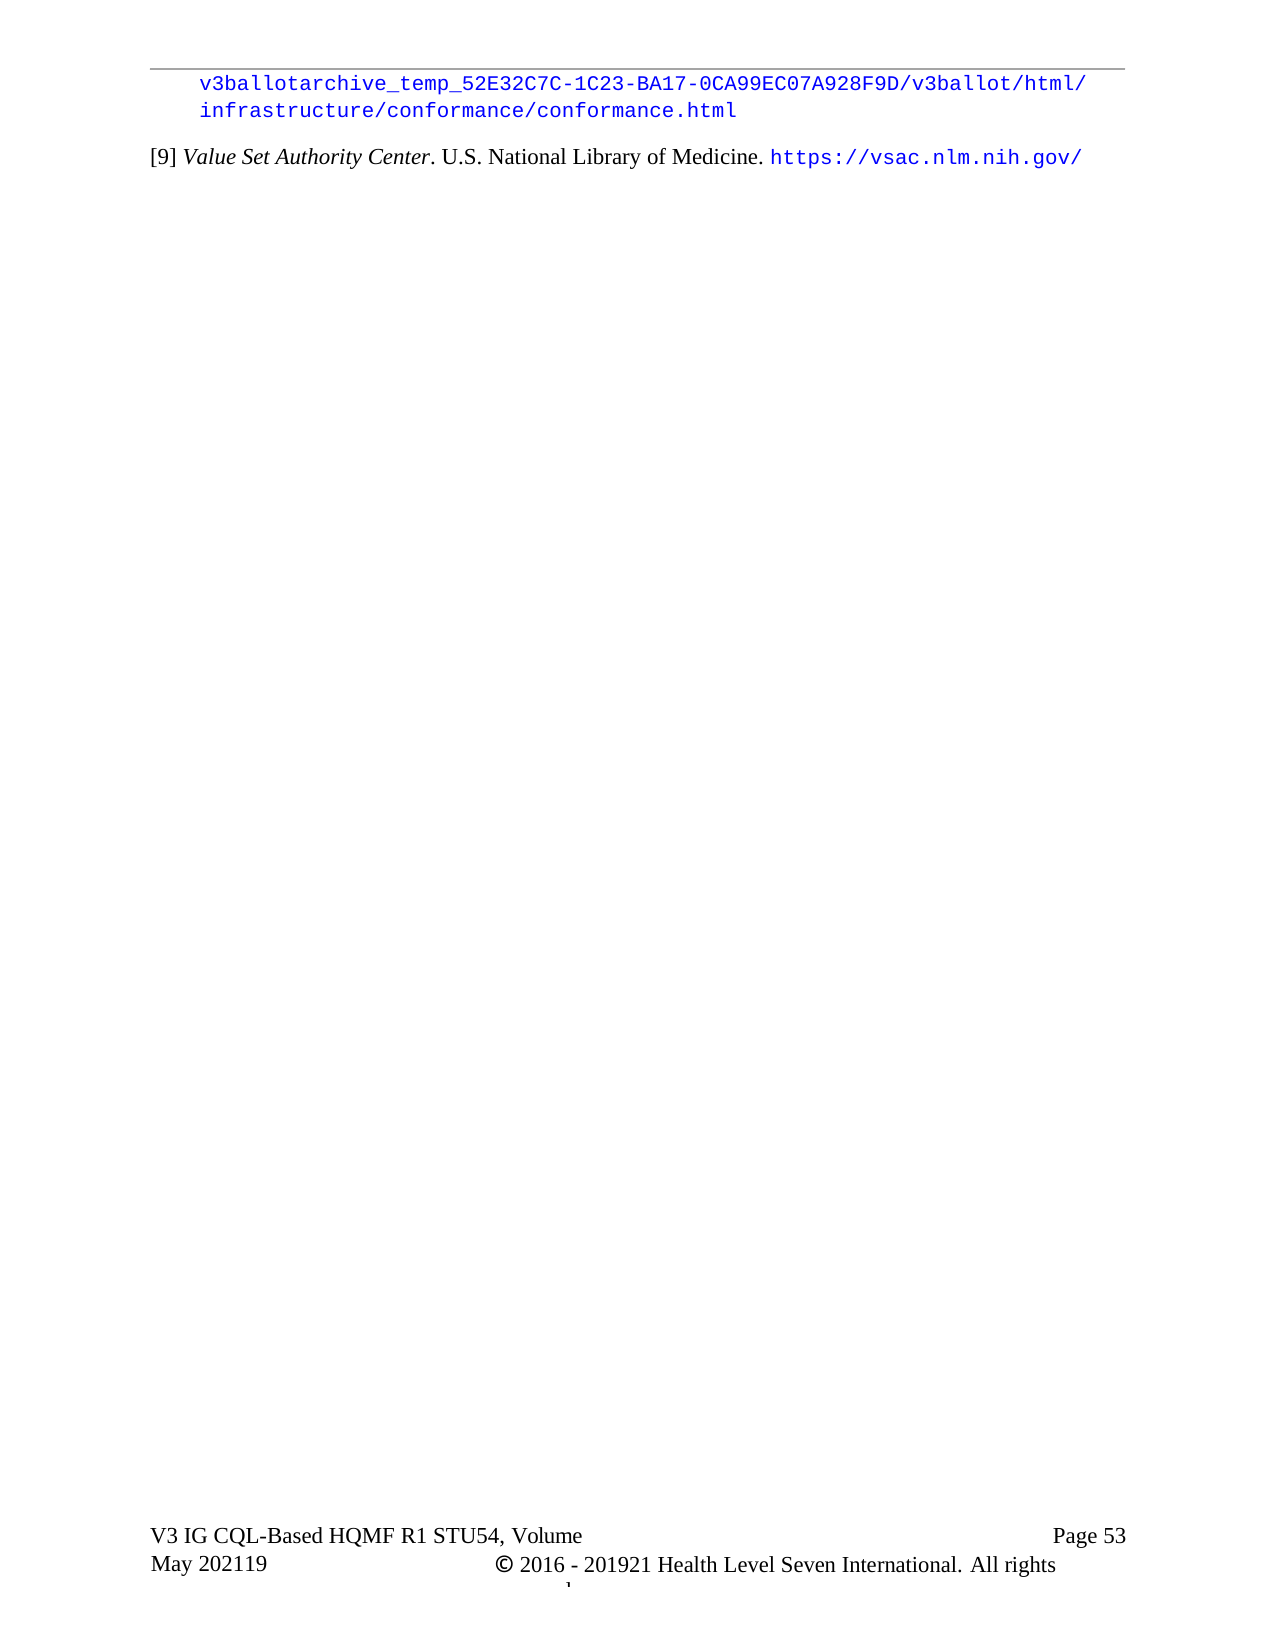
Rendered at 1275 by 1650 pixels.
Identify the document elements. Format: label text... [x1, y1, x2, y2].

text [9] Value Set Authority Center. U.S. National Library of Medicine. https://vsac.nlm.nih.gov/ [150, 143, 1133, 171]
